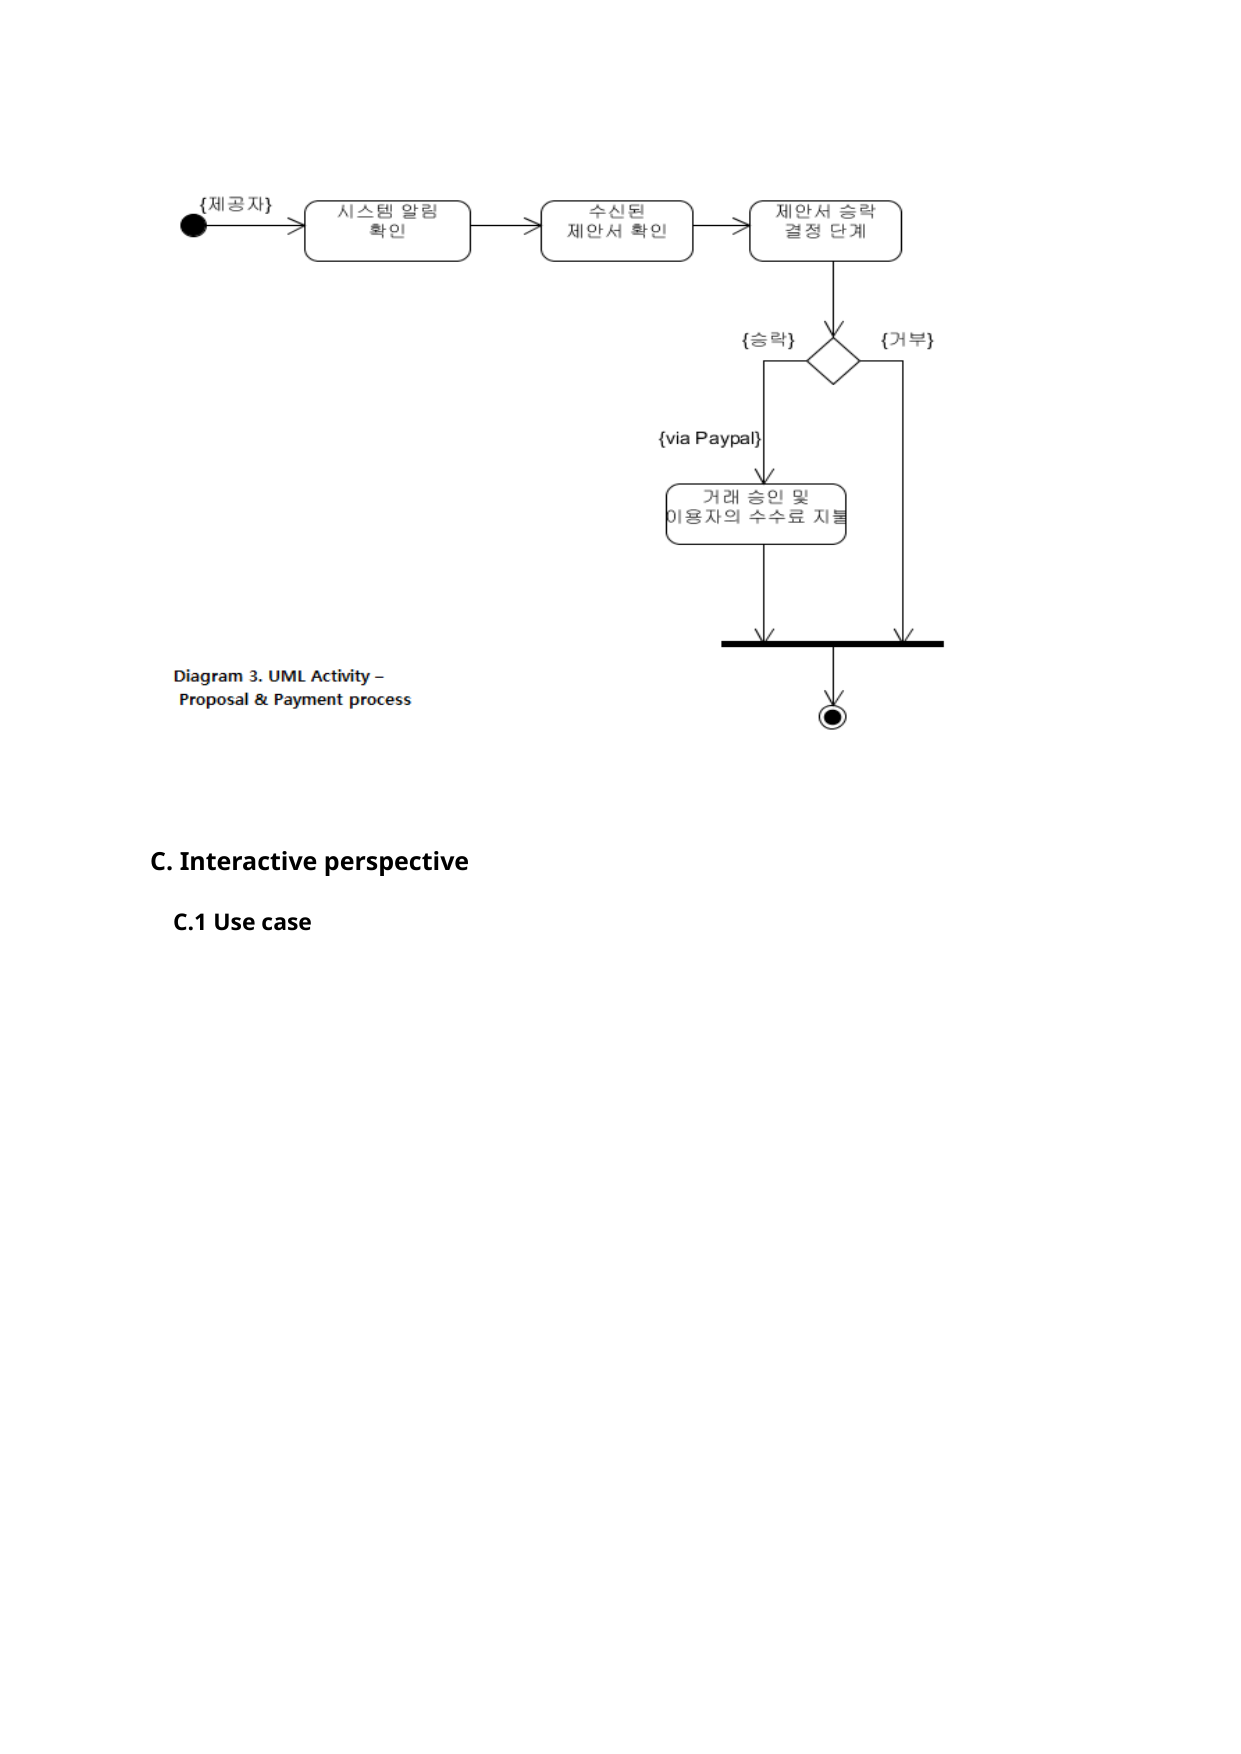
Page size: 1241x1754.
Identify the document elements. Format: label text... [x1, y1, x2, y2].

picture [150, 177, 1014, 742]
text C.1 Use case [150, 906, 1090, 937]
text C. Interactive perspective [150, 843, 1090, 877]
